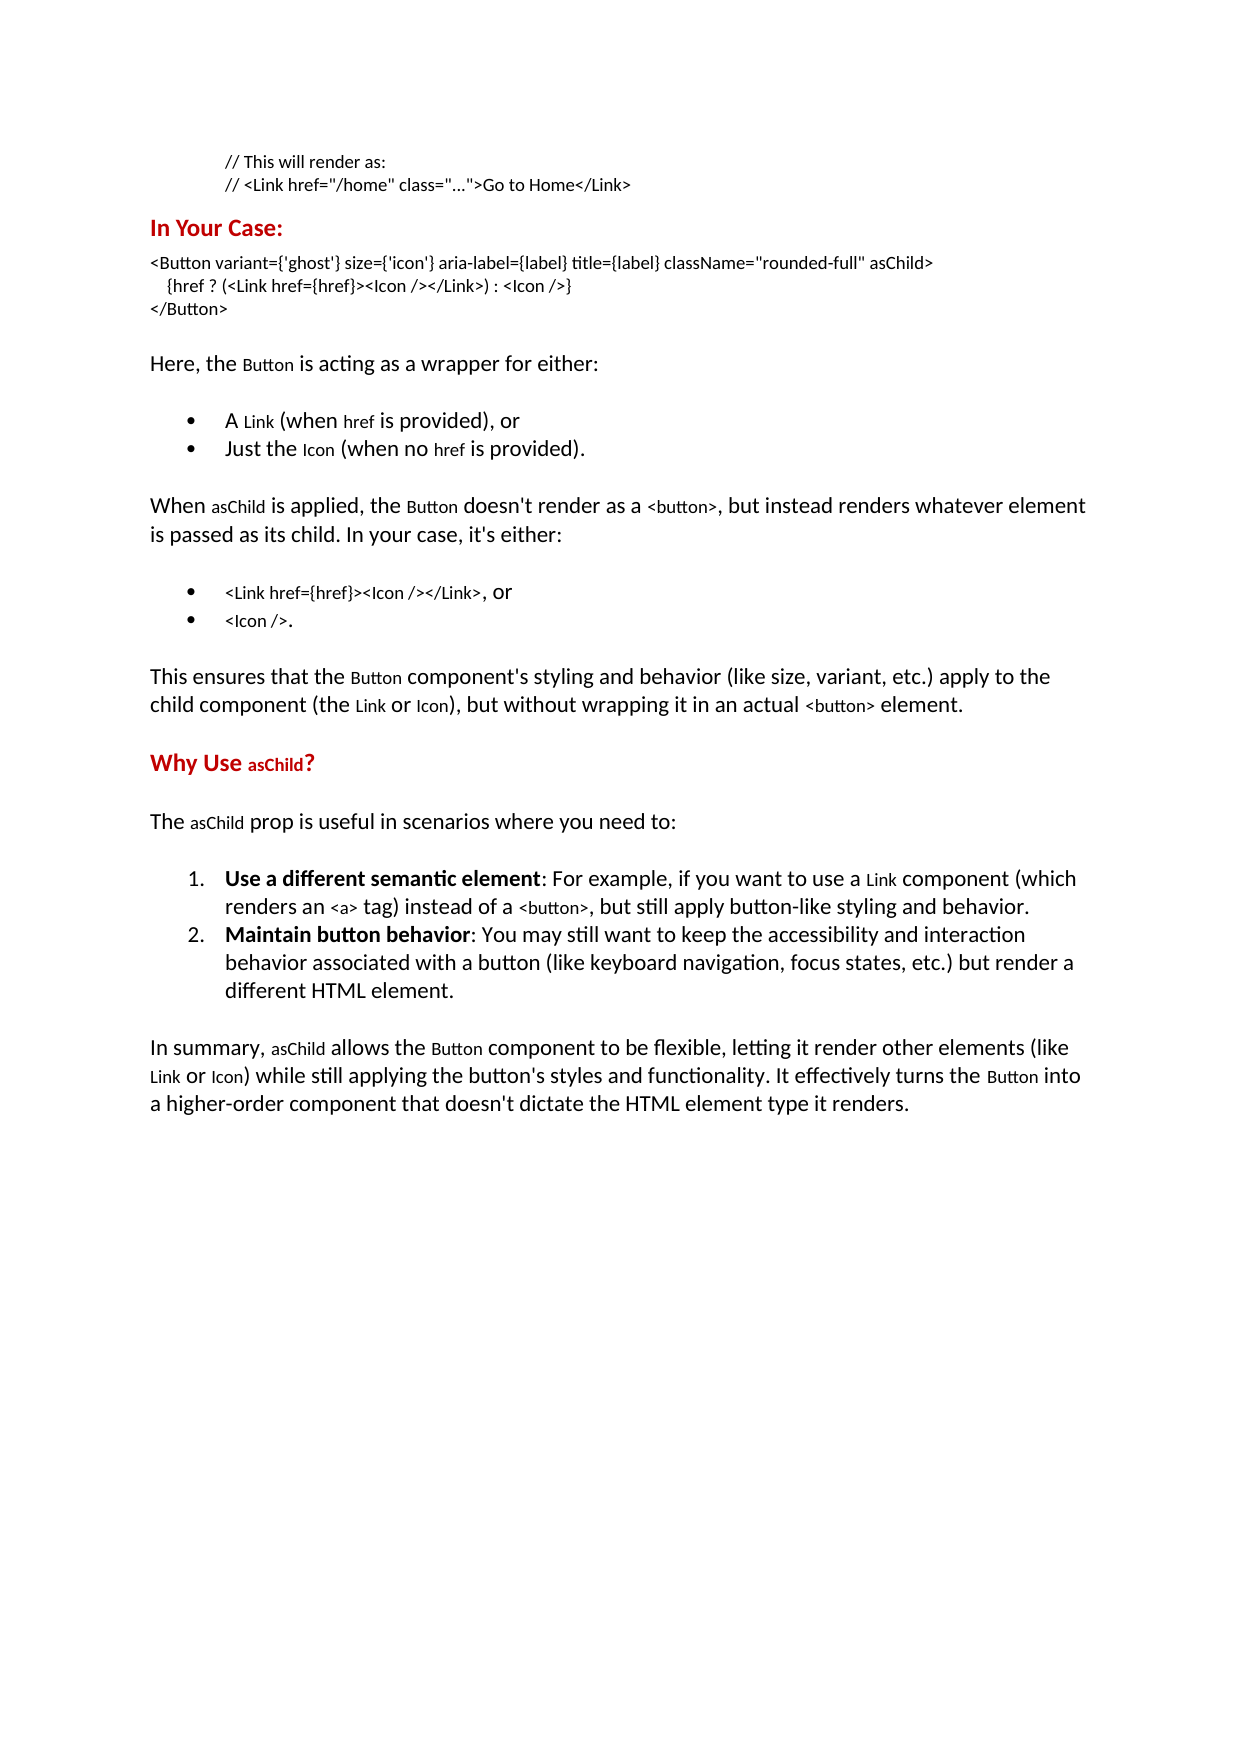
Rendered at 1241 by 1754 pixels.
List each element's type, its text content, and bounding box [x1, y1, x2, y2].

list <Icon />. [187, 605, 1090, 633]
text {href ? (<Link href={href}><Icon /></Link>) : <Icon />} [150, 274, 1090, 297]
text </Button> [150, 297, 1090, 320]
text The asChild prop is useful in scenarios where you need to: [150, 807, 1090, 835]
list Use a different semantic element: For example, if you want to use a Link component (which renders an <a> tag) instead of a <button>, but still apply button-like styling and behavior. [187, 864, 1090, 920]
subtitle Why Use asChild? [150, 747, 1090, 778]
text This ensures that the Button component's styling and behavior (like size, variant, etc.) apply to the child component (the Link or Icon), but without wrapping it in an actual <button> element. [150, 662, 1090, 718]
text // This will render as: [225, 150, 1090, 173]
list <Link href={href}><Icon /></Link>, or [187, 577, 1090, 605]
list Maintain button behavior: You may still want to keep the accessibility and interaction behavior associated with a button (like keyboard navigation, focus states, etc.) but render a different HTML element. [187, 920, 1090, 1004]
subtitle In Your Case: [150, 212, 1090, 243]
text When asChild is applied, the Button doesn't render as a <button>, but instead renders whatever element is passed as its child. In your case, it's either: [150, 492, 1090, 548]
list A Link (when href is provided), or [187, 406, 1090, 434]
list Just the Icon (when no href is provided). [187, 434, 1090, 462]
text Here, the Button is acting as a wrapper for either: [150, 349, 1090, 377]
text <Button variant={'ghost'} size={'icon'} aria-label={label} title={label} className="rounded-full" asChild> [150, 251, 1090, 274]
text In summary, asChild allows the Button component to be flexible, letting it render other elements (like Link or Icon) while still applying the button's styles and functionality. It effectively turns the Button into a higher-order component that doesn't dictate the HTML element type it renders. [150, 1033, 1090, 1117]
text // <Link href="/home" class="...">Go to Home</Link> [225, 173, 1090, 196]
